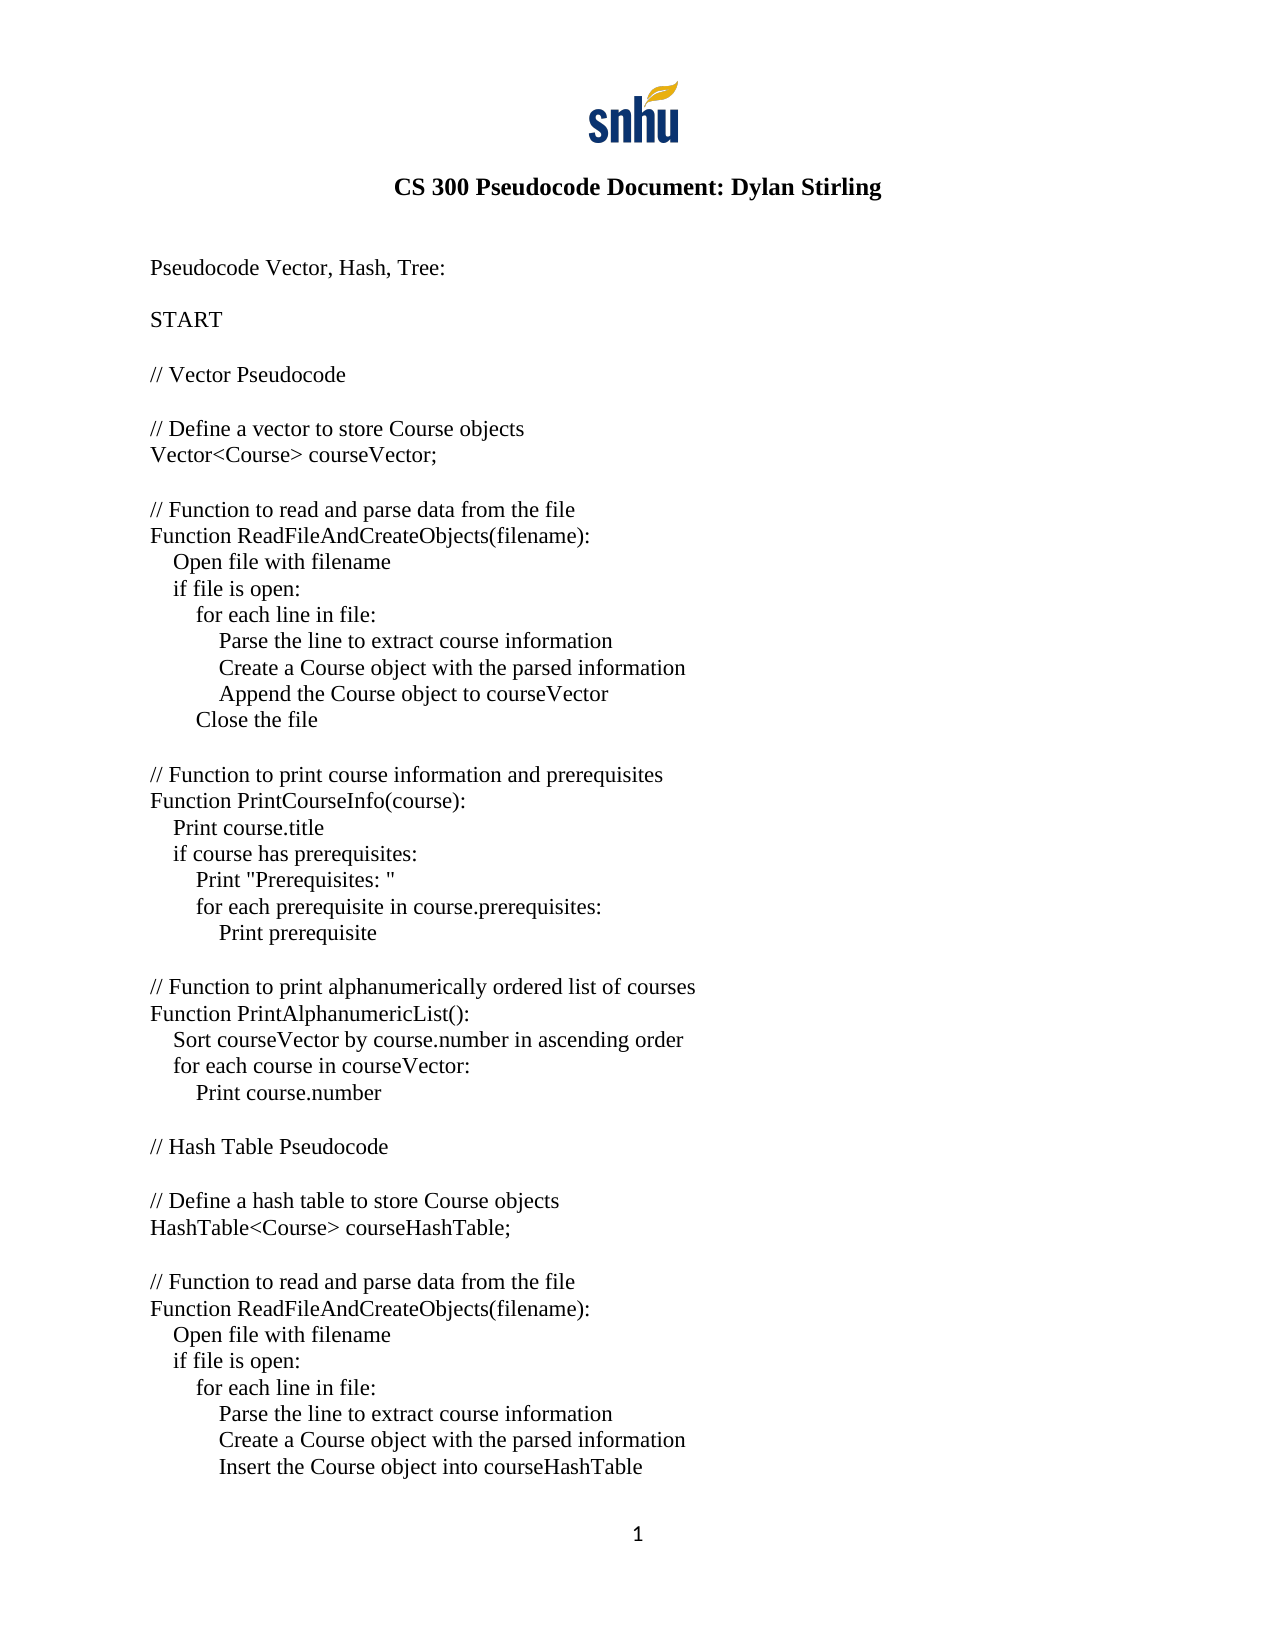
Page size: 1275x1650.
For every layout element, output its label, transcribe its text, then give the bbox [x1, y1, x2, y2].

text // Function to read and parse data from the file [150, 1268, 1125, 1295]
text Print "Prerequisites: " [150, 866, 1125, 893]
text Print course.title [150, 814, 1125, 840]
text // Define a hash table to store Course objects [150, 1188, 1125, 1214]
text if file is open: [150, 575, 1125, 601]
text for each course in courseVector: [150, 1052, 1125, 1079]
text Create a Course object with the parsed information [150, 1426, 1125, 1453]
text // Function to read and parse data from the file [150, 496, 1125, 522]
text Vector<Course> courseVector; [150, 441, 1125, 468]
text Function PrintCourseInfo(course): [150, 787, 1125, 814]
text if file is open: [150, 1347, 1125, 1374]
text for each line in file: [150, 1374, 1125, 1400]
text // Define a vector to store Course objects [150, 415, 1125, 441]
text // Function to print course information and prerequisites [150, 761, 1125, 787]
text HashTable<Course> courseHashTable; [150, 1214, 1125, 1240]
text Pseudocode Vector, Hash, Tree: [150, 253, 1125, 280]
text Parse the line to extract course information [150, 627, 1125, 654]
text for each line in file: [150, 601, 1125, 627]
subtitle CS 300 Pseudocode Document: Dylan Stirling [150, 172, 1125, 201]
text Open file with filename [150, 1321, 1125, 1347]
text // Vector Pseudocode [150, 361, 1125, 387]
picture [568, 75, 707, 152]
text Function PrintAlphanumericList(): [150, 1000, 1125, 1026]
text Create a Course object with the parsed information [150, 654, 1125, 680]
text // Function to print alphanumerically ordered list of courses [150, 973, 1125, 1000]
text Insert the Course object into courseHashTable [150, 1453, 1125, 1479]
text Open file with filename [150, 548, 1125, 575]
text // Hash Table Pseudocode [150, 1133, 1125, 1159]
text Append the Course object to courseVector [150, 680, 1125, 707]
text Function ReadFileAndCreateObjects(filename): [150, 1295, 1125, 1321]
text for each prerequisite in course.prerequisites: [150, 893, 1125, 919]
text if course has prerequisites: [150, 840, 1125, 866]
text Sort courseVector by course.number in ascending order [150, 1026, 1125, 1052]
text START [150, 306, 1125, 333]
text Close the file [150, 707, 1125, 733]
text Parse the line to extract course information [150, 1400, 1125, 1426]
text Print course.number [150, 1079, 1125, 1105]
text Function ReadFileAndCreateObjects(filename): [150, 522, 1125, 548]
text Print prerequisite [150, 919, 1125, 945]
